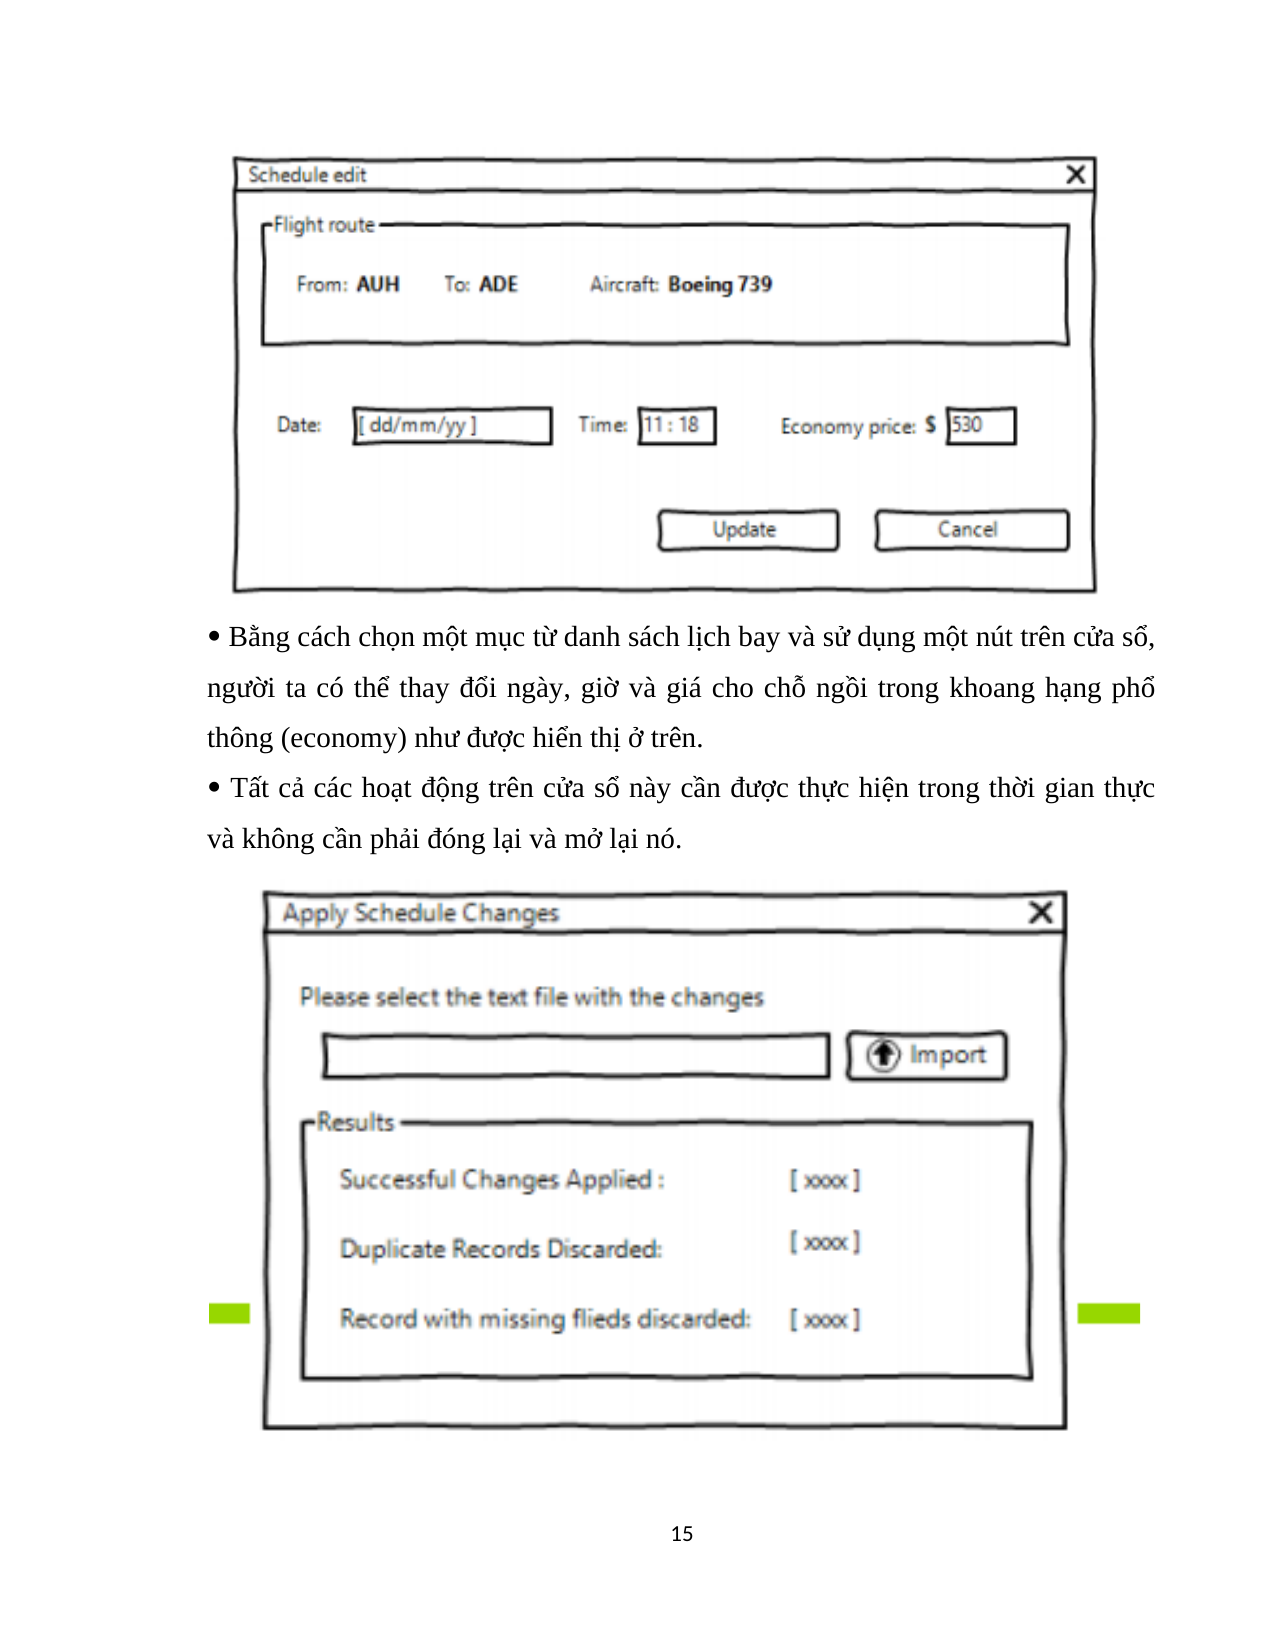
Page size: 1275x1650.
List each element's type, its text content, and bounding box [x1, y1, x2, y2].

picture [206, 147, 1147, 606]
picture [209, 871, 1141, 1451]
text Bằng cách chọn một mục từ danh sách lịch bay và sử dụng một nút trên cửa sổ, người ta có thể thay đổi ngày, giờ và giá cho chỗ ngồi trong khoang hạng phổ thông (economy) như được hiển thị ở trên. [207, 619, 1157, 754]
text Tất cả các hoạt động trên cửa sổ này cần được thực hiện trong thời gian thực và không cần phải đóng lại và mở lại nó. [207, 771, 1157, 854]
